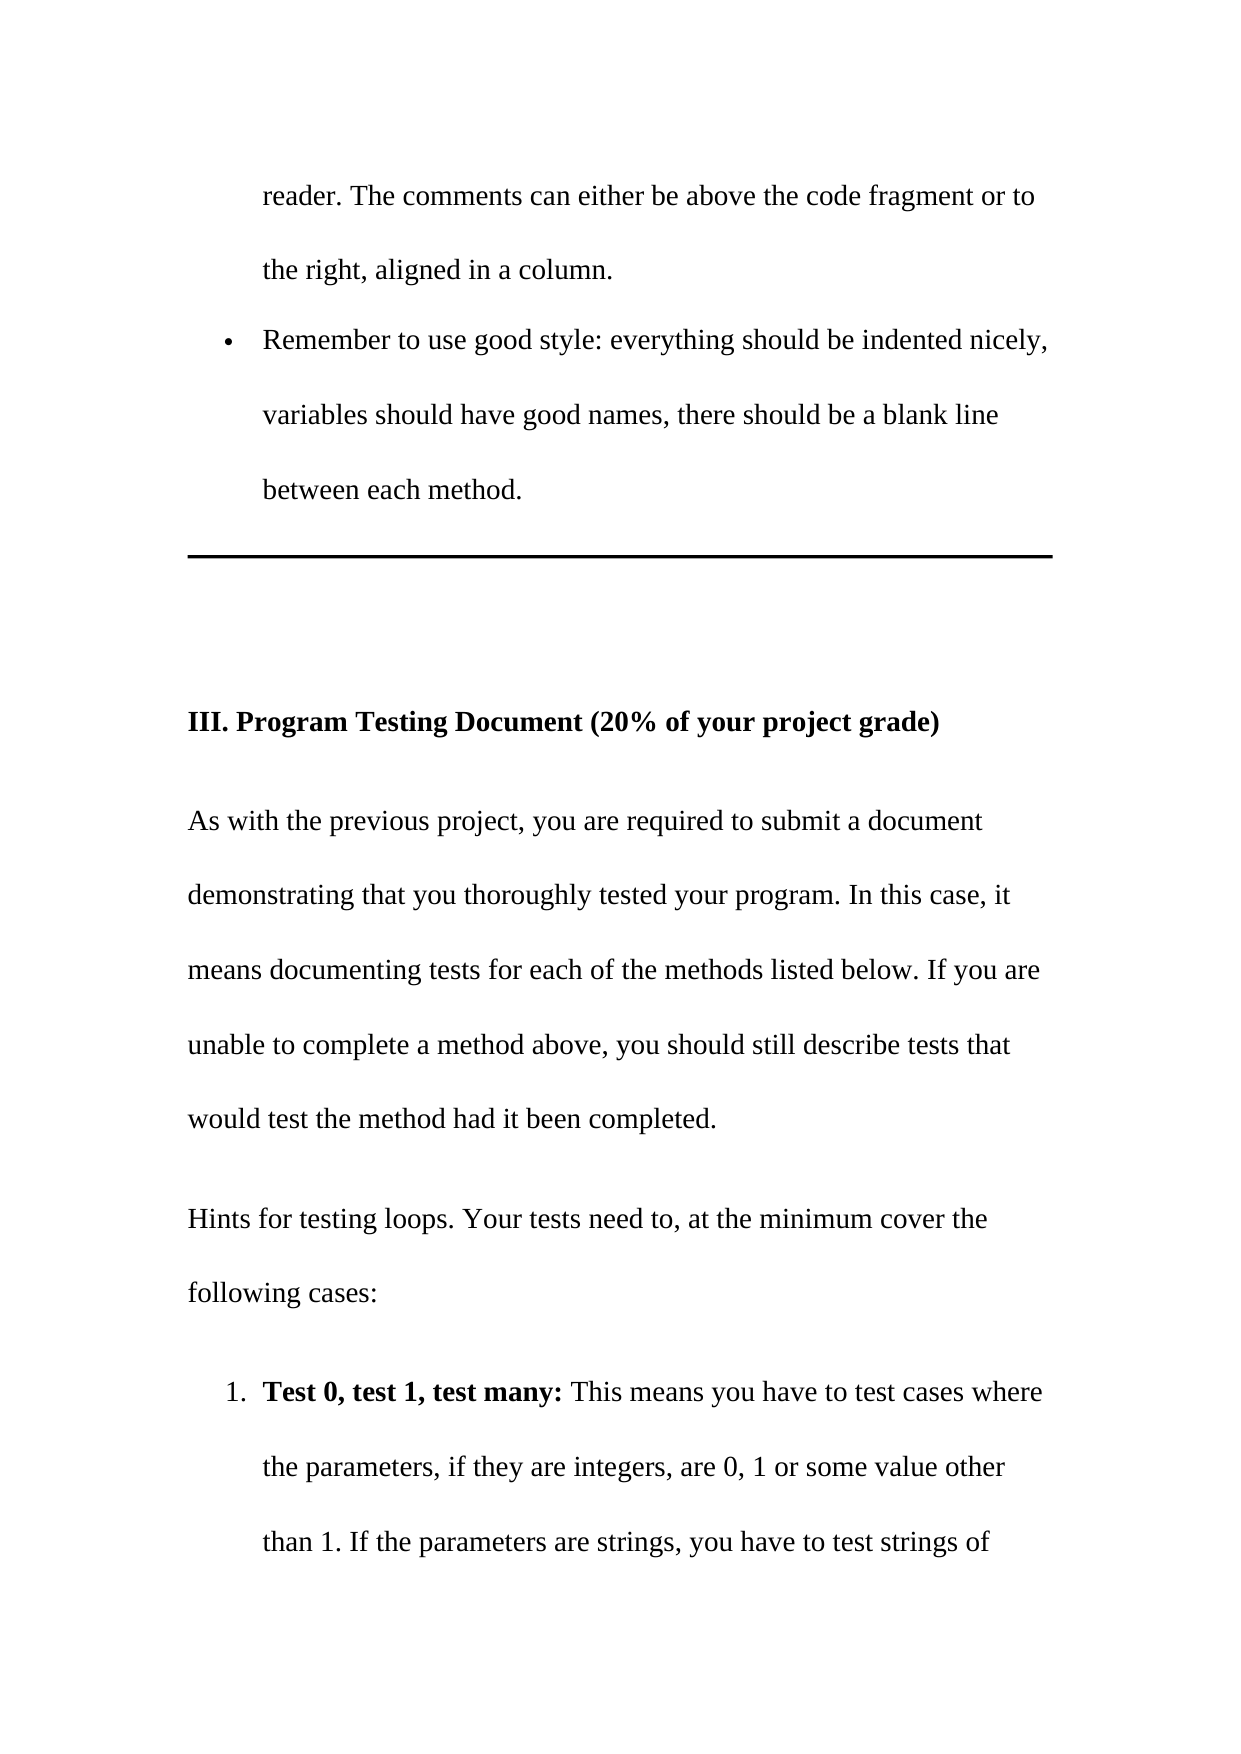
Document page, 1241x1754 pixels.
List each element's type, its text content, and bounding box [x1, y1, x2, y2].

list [225, 1359, 1053, 1573]
text Hints for testing loops. Your tests need to, at the minimum cover the following cases: [187, 1185, 1053, 1325]
list Remember to use good style: everything should be indented nicely, variables should have good names, there should be a blank line between each method. [225, 307, 1053, 521]
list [225, 162, 1053, 302]
text III. Program Testing Document (20% of your project grade) [187, 688, 1053, 753]
text As with the previous project, you are required to submit a document demonstrating that you thoroughly tested your program. In this case, it means documenting tests for each of the methods listed below. If you are unable to complete a method above, you should still describe tests that would test the method had it been completed. [187, 787, 1053, 1151]
